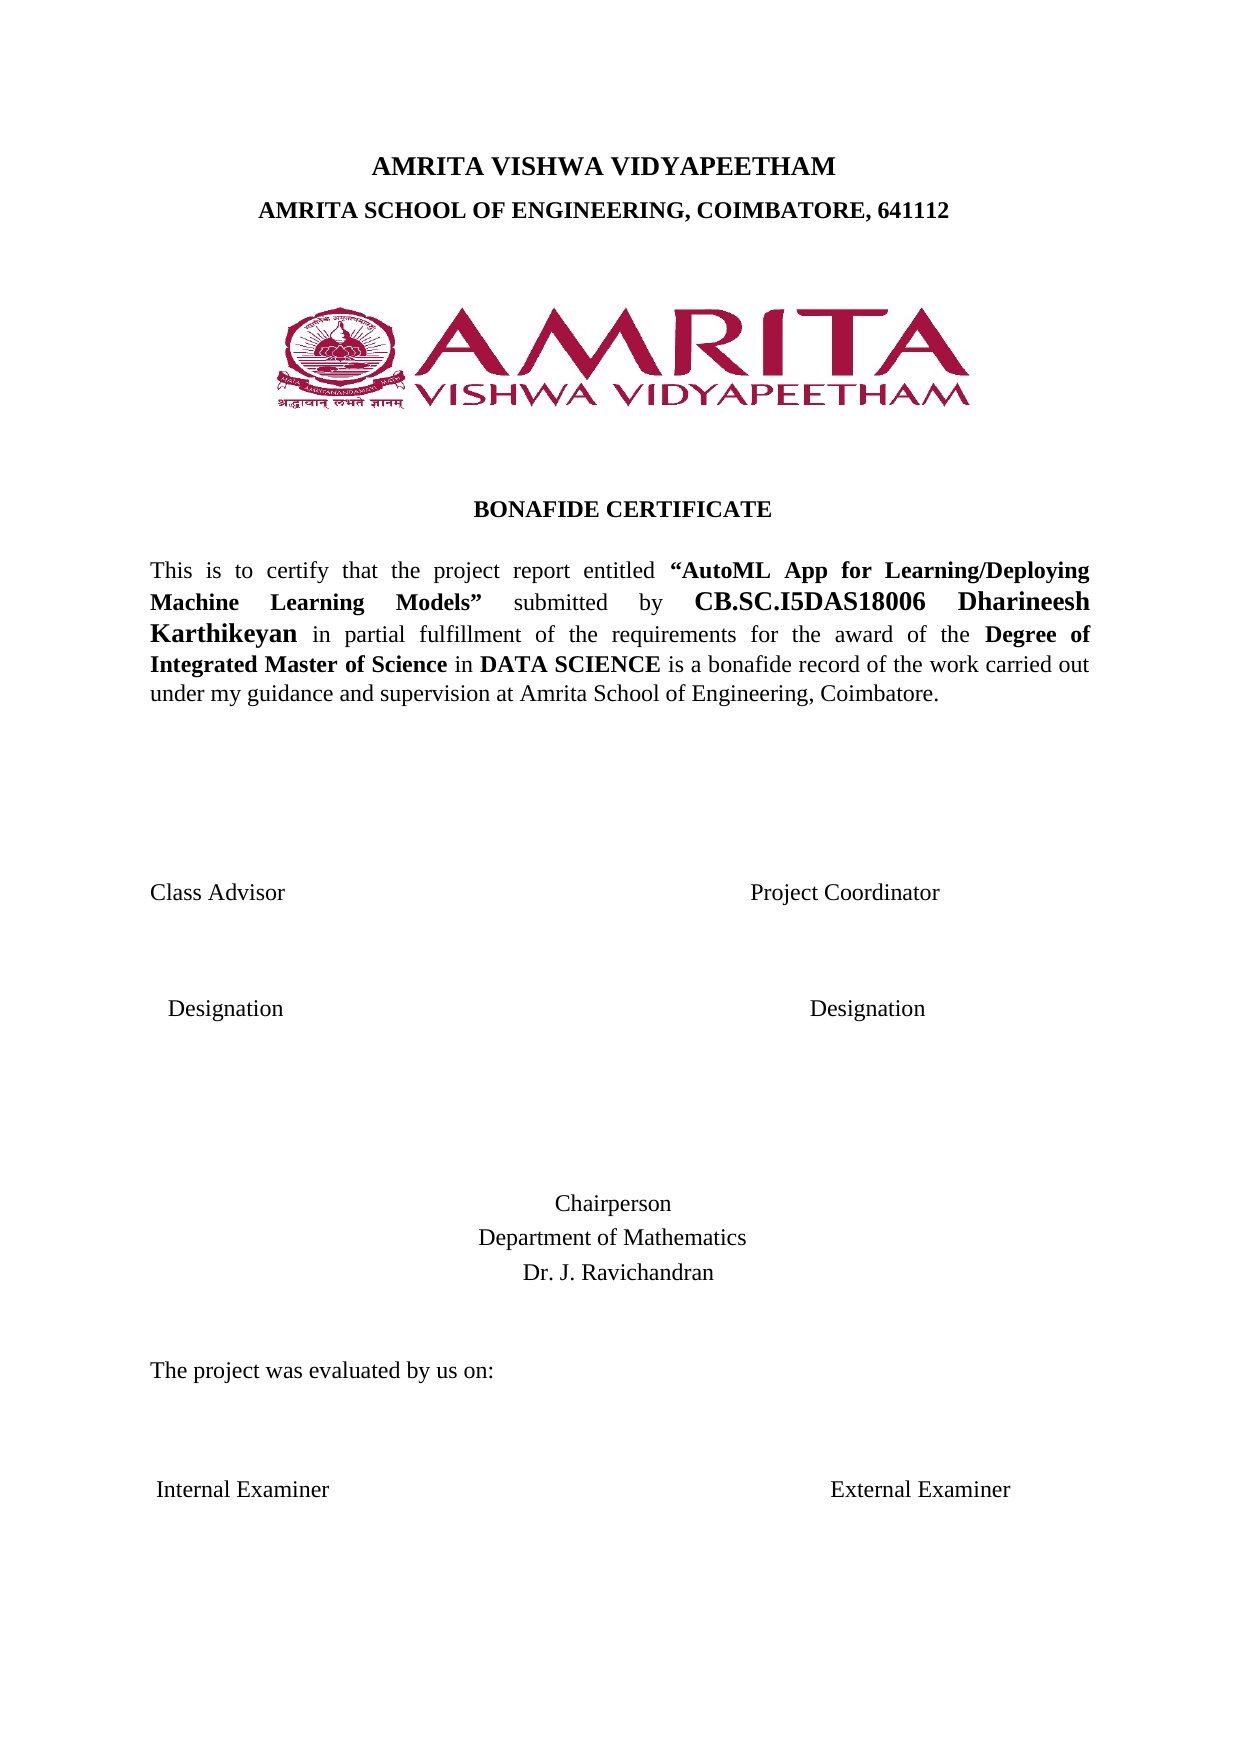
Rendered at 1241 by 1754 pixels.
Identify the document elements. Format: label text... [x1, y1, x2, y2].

text The project was evaluated by us on: [150, 1357, 1090, 1384]
text Department of Mathematics [478, 1223, 1090, 1251]
picture [268, 240, 978, 476]
text This is to certify that the project report entitled “AutoML App for Learning/Deploying Machine Learning Models” submitted by CB.SC.I5DAS18006 Dharineesh Karthikeyan in partial fulfillment of the requirements for the award of the Degree of Integrated Master of Science in DATA SCIENCE is a bonafide record of the work carried out under my guidance and supervision at Amrita School of Engineering, Coimbatore. [150, 556, 1090, 707]
text AMRITA VISHWA VIDYAPEETHAM [371, 150, 1090, 181]
text Chairperson [531, 1189, 1090, 1216]
text Class Advisor Project Coordinator [150, 878, 1090, 905]
text Designation Designation [156, 994, 1090, 1022]
text BONAFIDE CERTIFICATE [150, 495, 1090, 523]
text Internal Examiner External Examiner [156, 1475, 1090, 1503]
text AMRITA SCHOOL OF ENGINEERING, COIMBATORE, 641112 [258, 196, 1090, 223]
text Dr. J. Ravichandran [517, 1258, 1090, 1285]
